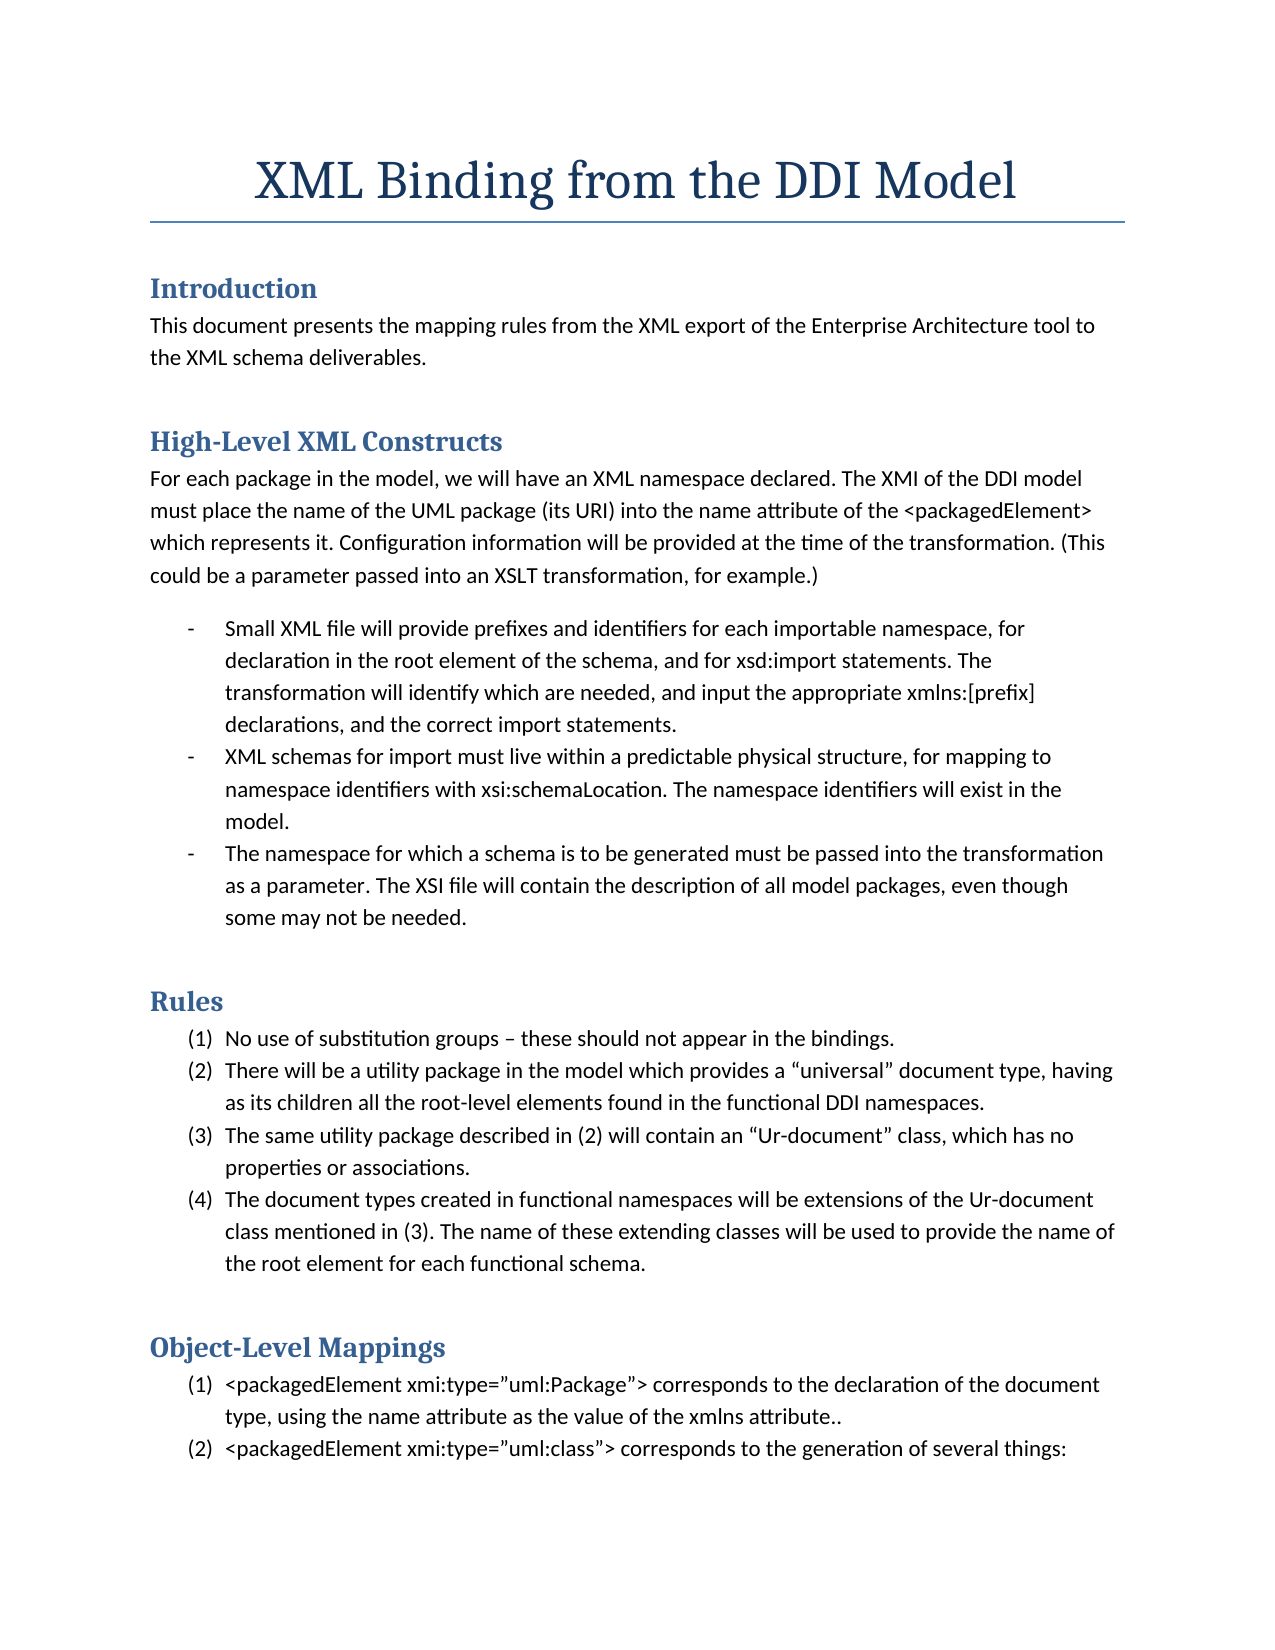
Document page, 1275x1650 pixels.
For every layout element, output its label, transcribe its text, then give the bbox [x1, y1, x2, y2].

list The same utility package described in (2) will contain an “Ur-document” class, which has no properties or associations. [187, 1121, 1125, 1181]
list XML schemas for import must live within a predictable physical structure, for mapping to namespace identifiers with xsi:schemaLocation. The namespace identifiers will exist in the model. [187, 742, 1125, 835]
list Small XML file will provide prefixes and identifiers for each importable namespace, for declaration in the root element of the schema, and for xsd:import statements. The transformation will identify which are needed, and input the appropriate xmlns:[prefix] declarations, and the correct import statements. [187, 614, 1125, 738]
list No use of substitution groups – these should not appear in the bindings. [187, 1024, 1125, 1052]
list <packagedElement xmi:type=”uml:Package”> corresponds to the declaration of the document type, using the name attribute as the value of the xmlns attribute.. [187, 1370, 1125, 1430]
title XML Binding from the DDI Model [150, 150, 1125, 221]
list The document types created in functional namespaces will be extensions of the Ur-document class mentioned in (3). The name of these extending classes will be used to provide the name of the root element for each functional schema. [187, 1185, 1125, 1277]
subtitle Object-Level Mappings [150, 1332, 1125, 1365]
text This document presents the mapping rules from the XML export of the Enterprise Architecture tool to the XML schema deliverables. [150, 311, 1125, 371]
subtitle High-Level XML Constructs [150, 426, 1125, 459]
list There will be a utility package in the model which provides a “universal” document type, having as its children all the root-level elements found in the functional DDI namespaces. [187, 1056, 1125, 1117]
list The namespace for which a schema is to be generated must be passed into the transformation as a parameter. The XSI file will contain the description of all model packages, even though some may not be needed. [187, 839, 1125, 931]
subtitle Introduction [150, 273, 1125, 306]
text For each package in the model, we will have an XML namespace declared. The XMI of the DDI model must place the name of the UML package (its URI) into the name attribute of the <packagedElement> which represents it. Configuration information will be provided at the time of the transformation. (This could be a parameter passed into an XSLT transformation, for example.) [150, 464, 1125, 589]
list <packagedElement xmi:type=”uml:class”> corresponds to the generation of several things: [187, 1434, 1125, 1463]
subtitle Rules [150, 986, 1125, 1019]
